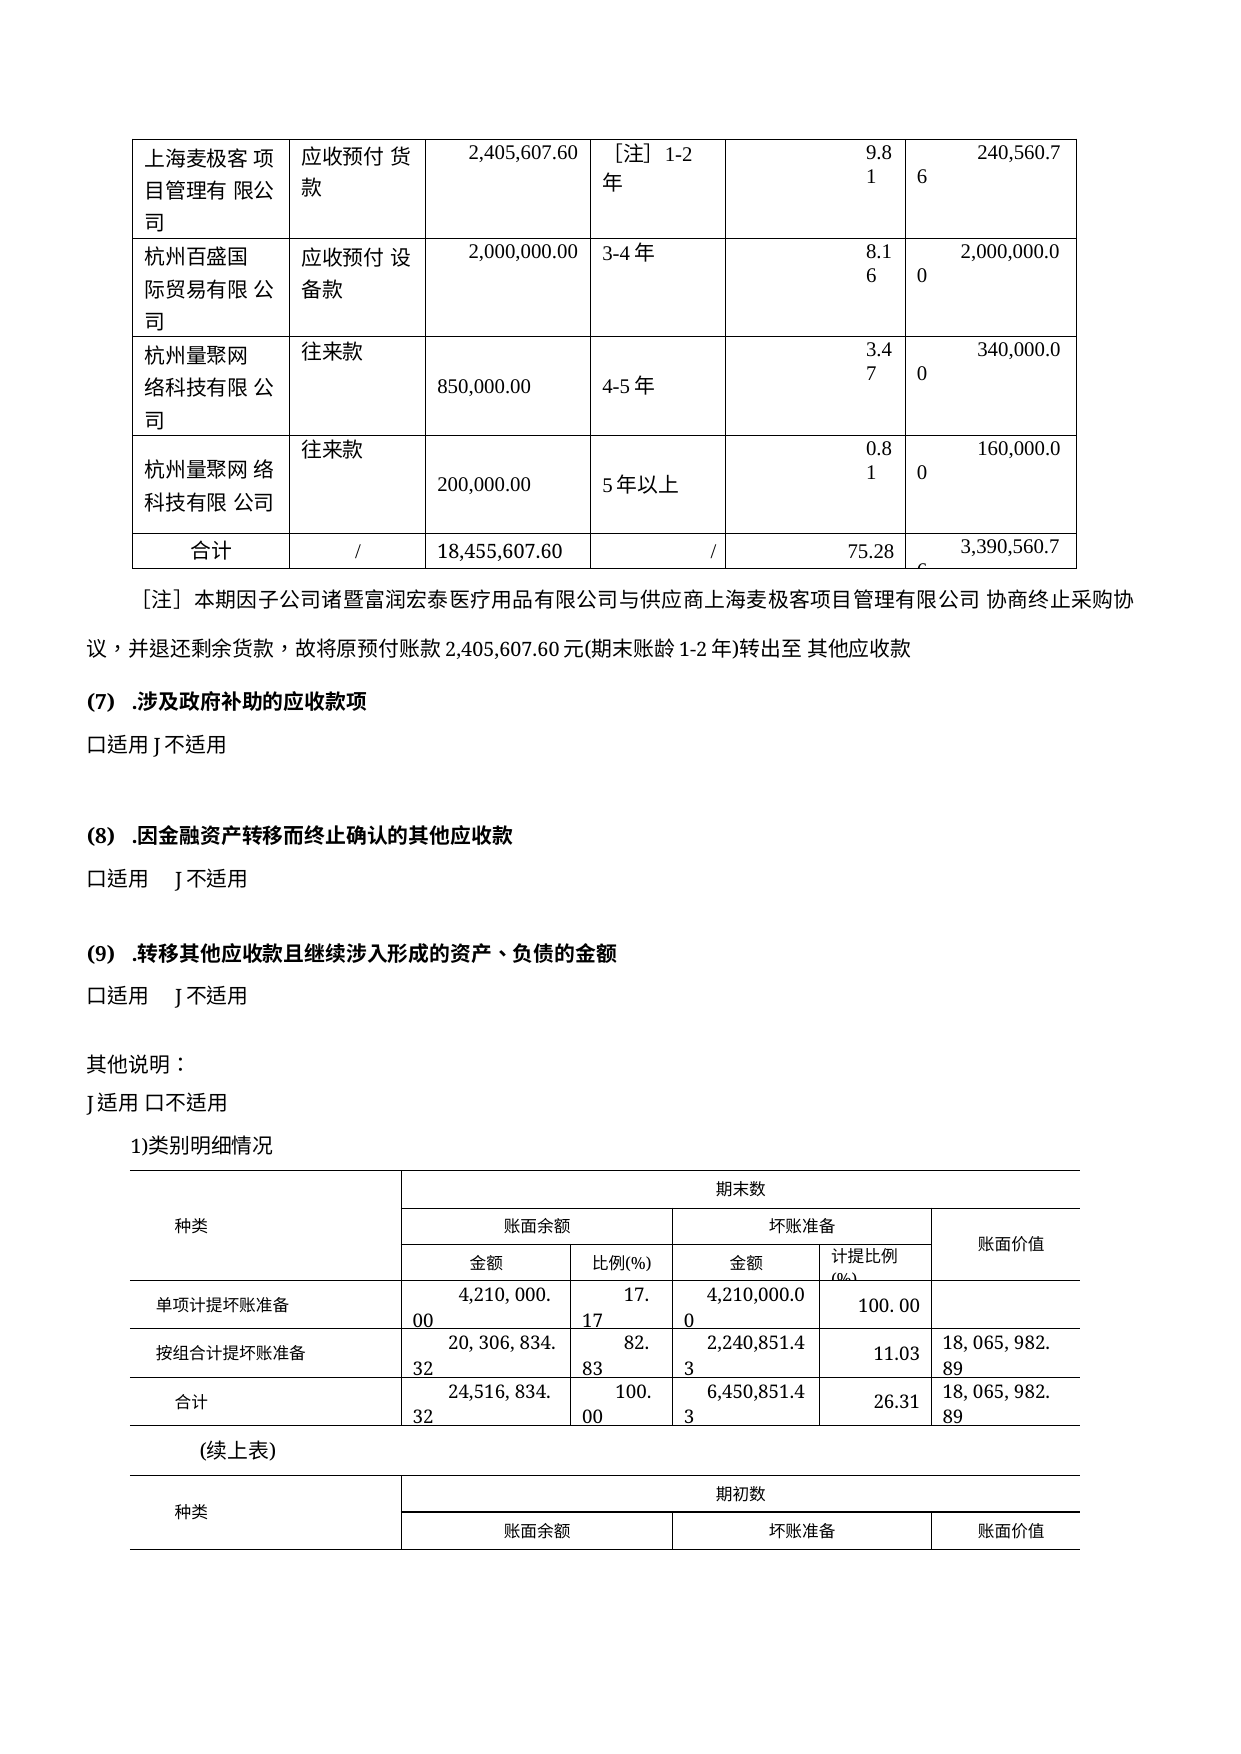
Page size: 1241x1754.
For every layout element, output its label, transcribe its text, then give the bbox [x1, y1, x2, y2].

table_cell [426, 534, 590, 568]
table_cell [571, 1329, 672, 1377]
text ［注］本期因子公司诸暨富润宏泰医疗用品有限公司与供应商上海麦极客项目管理有限公司 协商终止采购协议，并退还剩余货款，故将原预付账款2,405,607.60元(期末账龄1-2年)转出至 其他应收款 [87, 569, 1138, 667]
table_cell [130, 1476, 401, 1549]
text 口适用 J不适用 [72, 864, 1138, 893]
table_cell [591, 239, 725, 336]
text 1)类别明细情况 [72, 1132, 1138, 1160]
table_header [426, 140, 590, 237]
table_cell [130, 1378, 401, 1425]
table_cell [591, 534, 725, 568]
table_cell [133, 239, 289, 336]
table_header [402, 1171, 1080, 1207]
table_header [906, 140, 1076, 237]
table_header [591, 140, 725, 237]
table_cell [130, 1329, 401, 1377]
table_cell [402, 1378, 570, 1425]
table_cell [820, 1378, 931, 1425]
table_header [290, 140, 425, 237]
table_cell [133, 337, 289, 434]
subtitle .因金融资产转移而终止确认的其他应收款 [72, 821, 1138, 850]
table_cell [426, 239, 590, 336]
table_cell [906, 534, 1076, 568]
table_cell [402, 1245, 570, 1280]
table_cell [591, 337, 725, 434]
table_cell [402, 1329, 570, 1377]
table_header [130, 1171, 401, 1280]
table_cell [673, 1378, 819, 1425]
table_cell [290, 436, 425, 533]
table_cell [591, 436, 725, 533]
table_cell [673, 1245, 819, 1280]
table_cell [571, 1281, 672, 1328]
text J适用 口不适用 [72, 1088, 1138, 1117]
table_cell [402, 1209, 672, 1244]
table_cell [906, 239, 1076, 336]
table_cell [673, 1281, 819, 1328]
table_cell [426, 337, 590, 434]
subtitle .转移其他应收款且继续涉入形成的资产、负债的金额 [72, 939, 1138, 967]
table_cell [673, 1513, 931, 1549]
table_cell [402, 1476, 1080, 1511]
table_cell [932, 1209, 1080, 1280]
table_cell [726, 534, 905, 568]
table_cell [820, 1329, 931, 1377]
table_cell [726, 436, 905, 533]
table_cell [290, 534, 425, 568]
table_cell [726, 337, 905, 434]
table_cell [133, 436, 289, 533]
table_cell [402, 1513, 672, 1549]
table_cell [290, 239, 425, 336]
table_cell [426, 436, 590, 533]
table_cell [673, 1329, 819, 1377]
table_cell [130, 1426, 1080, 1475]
text 口适用J不适用 [72, 730, 1138, 759]
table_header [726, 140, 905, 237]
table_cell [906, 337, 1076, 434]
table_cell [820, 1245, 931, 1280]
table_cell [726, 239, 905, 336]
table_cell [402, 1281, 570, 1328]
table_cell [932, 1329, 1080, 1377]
subtitle .涉及政府补助的应收款项 [72, 687, 1138, 716]
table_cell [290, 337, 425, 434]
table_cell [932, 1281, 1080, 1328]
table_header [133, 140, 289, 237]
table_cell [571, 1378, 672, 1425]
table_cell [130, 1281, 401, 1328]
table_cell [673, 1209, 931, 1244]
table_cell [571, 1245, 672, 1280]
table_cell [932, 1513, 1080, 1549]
text 口适用 J不适用 [72, 982, 1138, 1010]
text 其他说明： [72, 1050, 1138, 1078]
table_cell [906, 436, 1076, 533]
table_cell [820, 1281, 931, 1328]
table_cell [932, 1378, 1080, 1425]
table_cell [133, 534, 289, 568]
